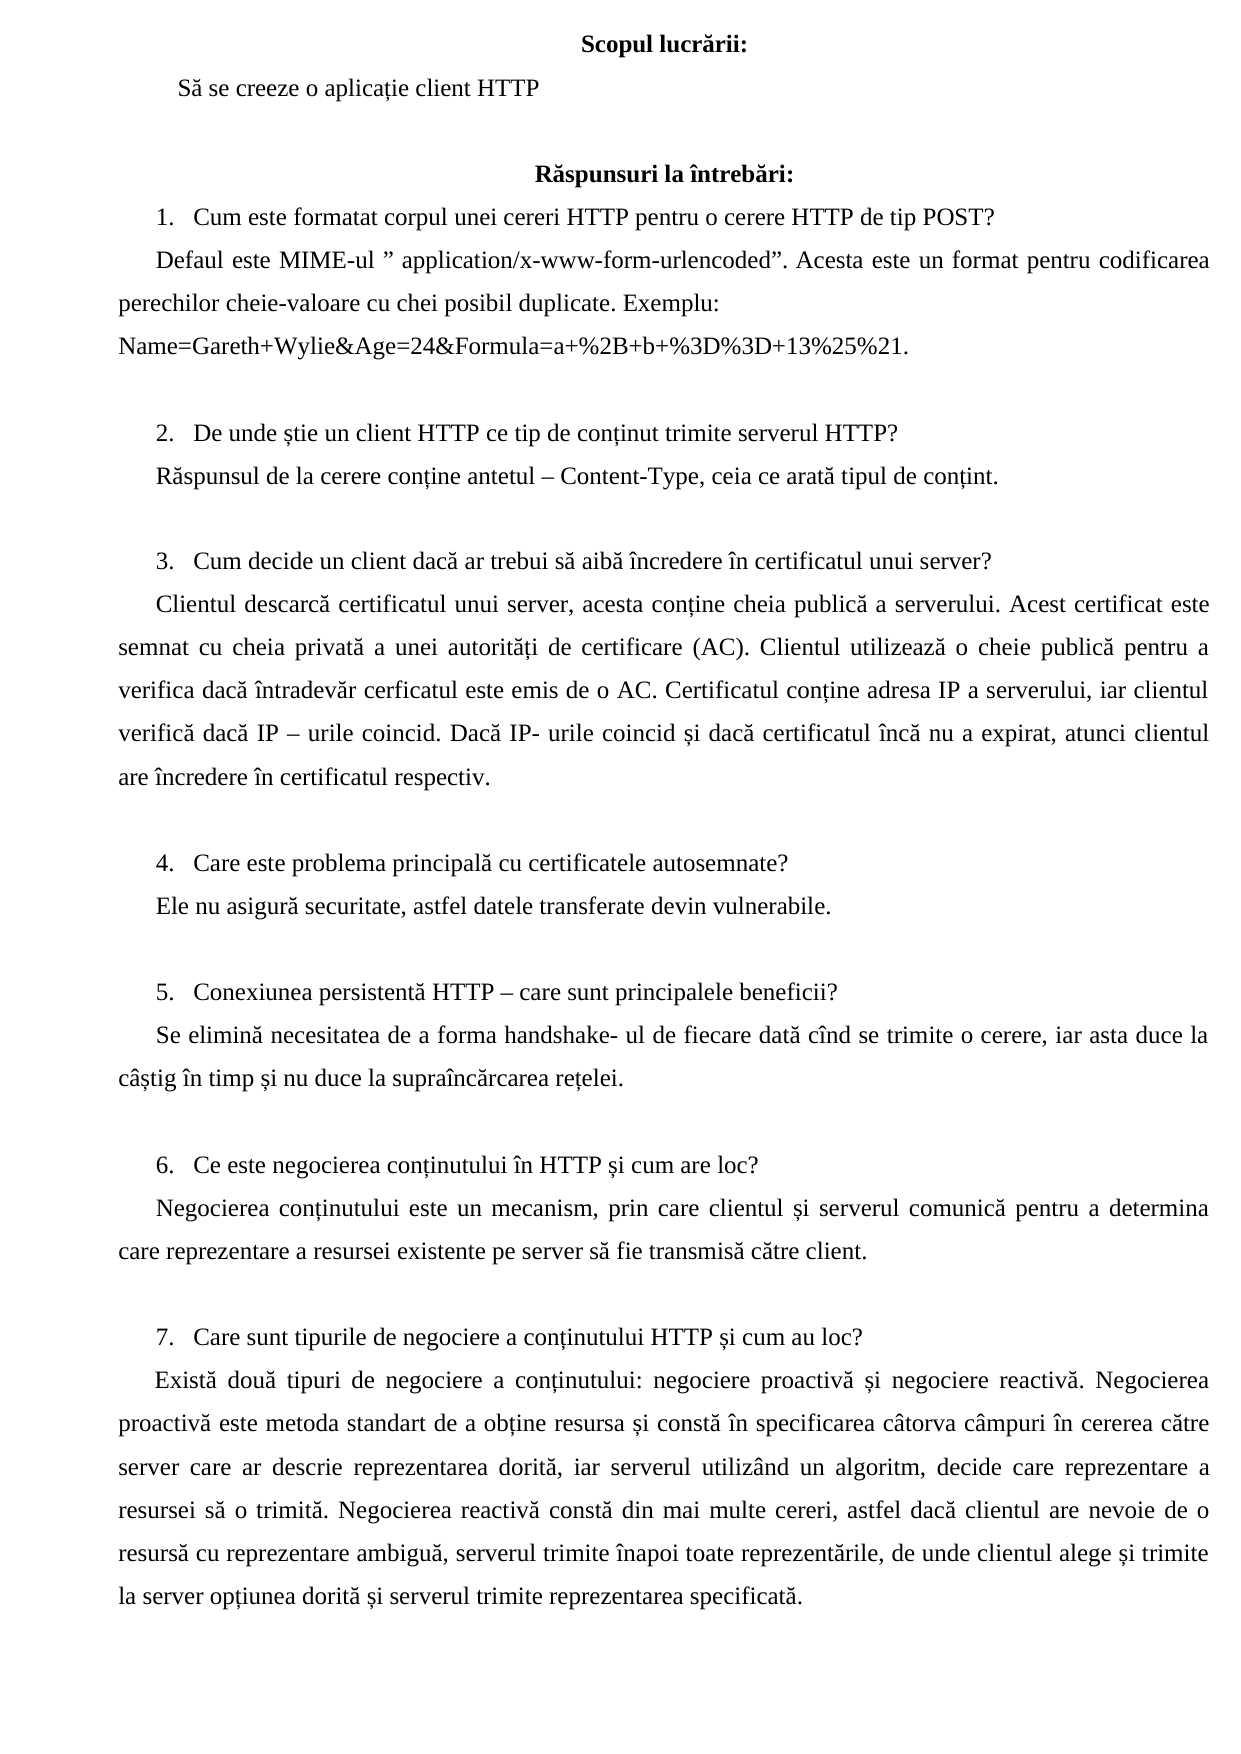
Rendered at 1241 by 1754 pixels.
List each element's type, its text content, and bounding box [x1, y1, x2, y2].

text Scopul lucrării: [118, 29, 1211, 58]
text Defaul este MIME-ul ” application/x-www-form-urlencoded”. Acesta este un format pentru codificarea perechilor cheie-valoare cu chei posibil duplicate. Exemplu: [118, 245, 1211, 317]
text Ele nu asigură securitate, astfel datele transferate devin vulnerabile. [156, 891, 1211, 920]
text Să se creeze o aplicație client HTTP [118, 73, 1211, 101]
text Există două tipuri de negociere a conținutului: negociere proactivă și negociere reactivă. Negocierea proactivă este metoda standart de a obține resursa și constă în specificarea câtorva câmpuri în cererea către server care ar descrie reprezentarea dorită, iar serverul utilizând un algoritm, decide care reprezentare a resursei să o trimită. Negocierea reactivă constă din mai multe cereri, astfel dacă clientul are nevoie de o resursă cu reprezentare ambiguă, serverul trimite înapoi toate reprezentările, de unde clientul alege și trimite la server opțiunea dorită și serverul trimite reprezentarea specificată. [118, 1365, 1211, 1610]
list Cum decide un client dacă ar trebui să aibă încredere în certificatul unui server? [156, 546, 1211, 575]
text Răspunsul de la cerere conține antetul – Content-Type, ceia ce arată tipul de conțint. [156, 461, 1211, 489]
list Conexiunea persistentă HTTP – care sunt principalele beneficii? [156, 977, 1211, 1006]
list Care este problema principală cu certificatele autosemnate? [156, 848, 1211, 877]
text Name=Gareth+Wylie&Age=24&Formula=a+%2B+b+%3D%3D+13%25%21. [118, 331, 1211, 360]
text Se elimină necesitatea de a forma handshake- ul de fiecare dată cînd se trimite o cerere, iar asta duce la câștig în timp și nu duce la supraîncărcarea rețelei. [118, 1020, 1211, 1092]
list Ce este negocierea conținutului în HTTP și cum are loc? [156, 1150, 1211, 1178]
text Negocierea conținutului este un mecanism, prin care clientul și serverul comunică pentru a determina care reprezentare a resursei existente pe server să fie transmisă către client. [118, 1193, 1211, 1265]
text Răspunsuri la întrebări: [118, 159, 1211, 188]
list Cum este formatat corpul unei cereri HTTP pentru o cerere HTTP de tip POST? [156, 202, 1211, 231]
list Care sunt tipurile de negociere a conținutului HTTP și cum au loc? [156, 1322, 1211, 1351]
list De unde știe un client HTTP ce tip de conținut trimite serverul HTTP? [156, 418, 1211, 446]
text Clientul descarcă certificatul unui server, acesta conține cheia publică a serverului. Acest certificat este semnat cu cheia privată a unei autorități de certificare (AC). Clientul utilizează o cheie publică pentru a verifica dacă întradevăr cerficatul este emis de o AC. Certificatul conține adresa IP a serverului, iar clientul verifică dacă IP – urile coincid. Dacă IP- urile coincid și dacă certificatul încă nu a expirat, atunci clientul are încredere în certificatul respectiv. [118, 589, 1211, 790]
